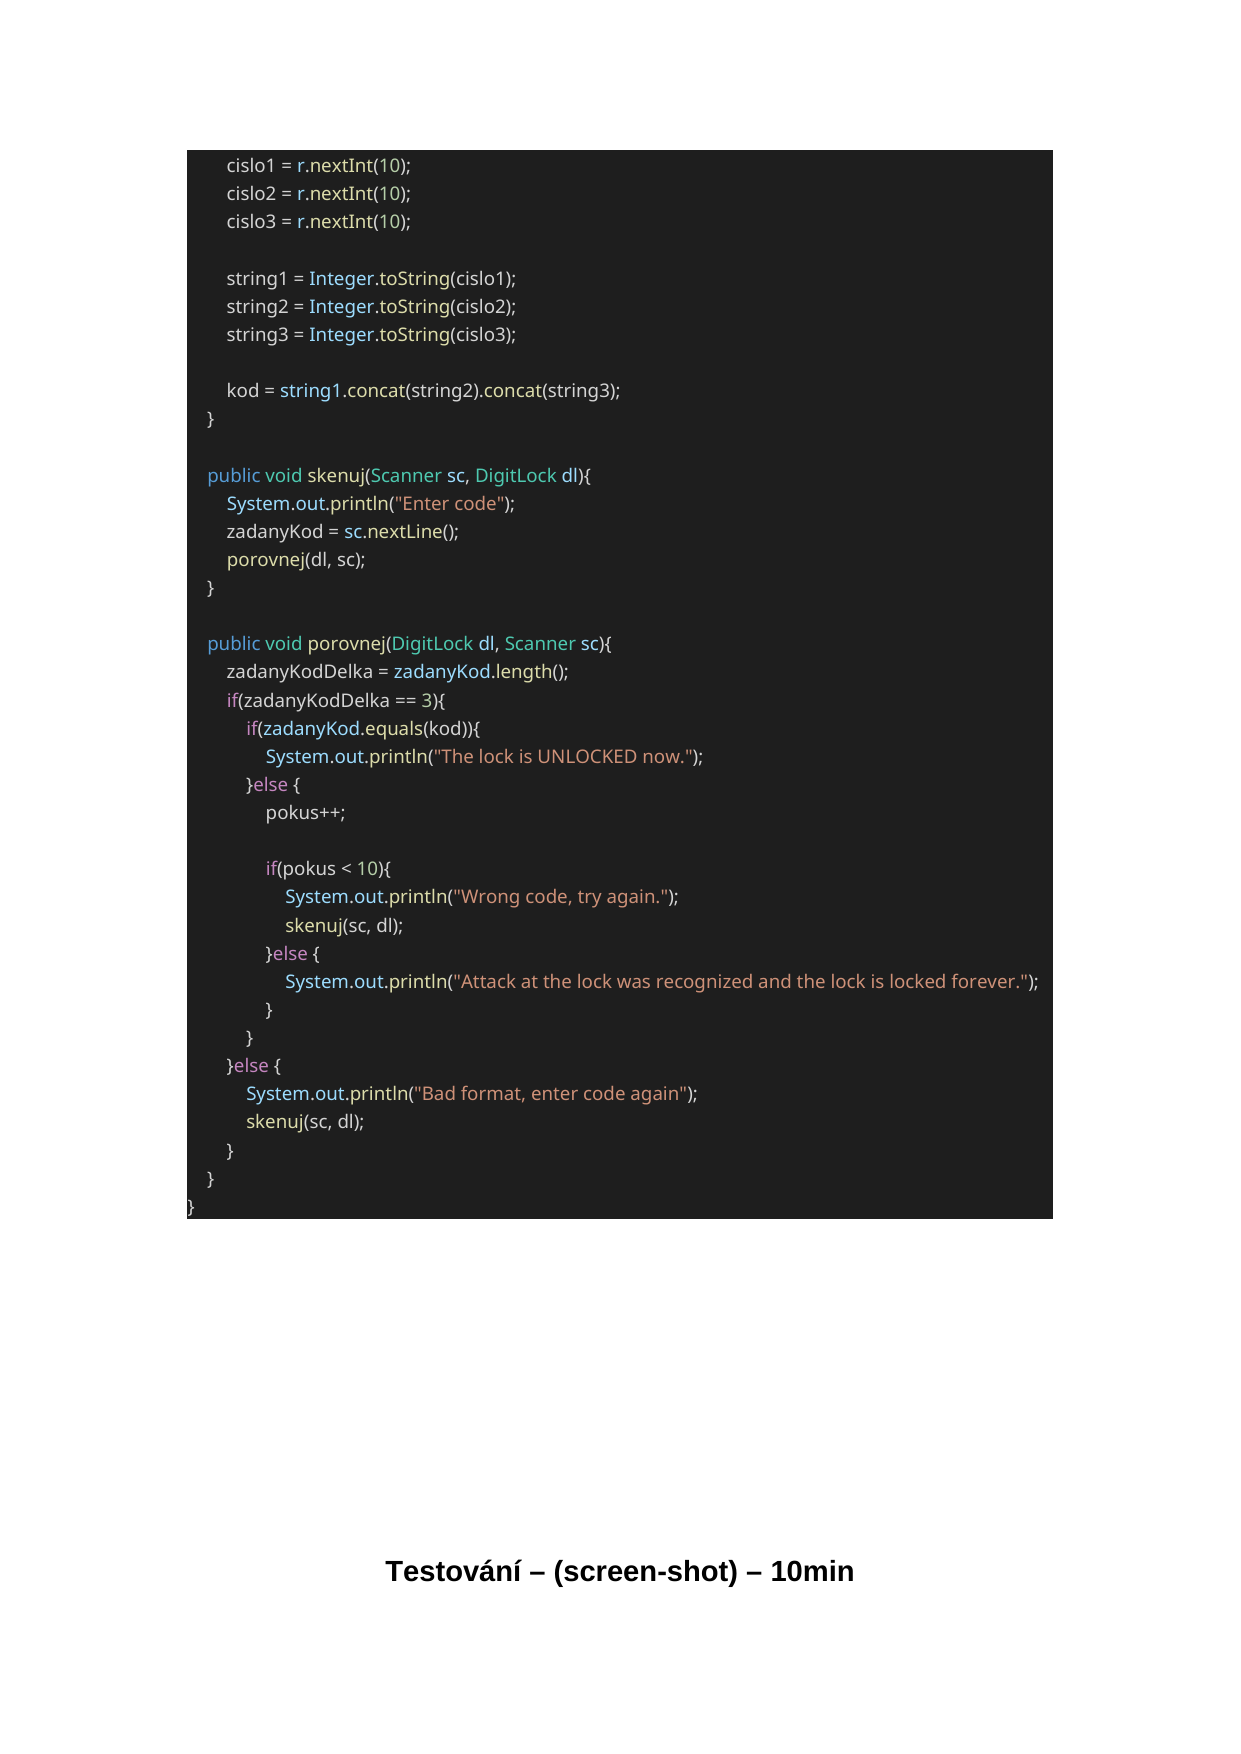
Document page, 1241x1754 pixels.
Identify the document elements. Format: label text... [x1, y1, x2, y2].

text zadanyKodDelka = zadanyKod.length(); [187, 656, 1053, 684]
text }else { [187, 937, 1053, 966]
text cislo1 = r.nextInt(10); [187, 150, 1053, 178]
text cislo3 = r.nextInt(10); [187, 206, 1053, 234]
text System.out.println("Enter code"); [187, 487, 1053, 516]
text cislo2 = r.nextInt(10); [187, 178, 1053, 206]
text public void porovnej(DigitLock dl, Scanner sc){ [187, 628, 1053, 656]
text string2 = Integer.toString(cislo2); [187, 291, 1053, 319]
text } [187, 994, 1053, 1022]
text skenuj(sc, dl); [187, 1106, 1053, 1134]
text string3 = Integer.toString(cislo3); [187, 319, 1053, 347]
text zadanyKod = sc.nextLine(); [187, 516, 1053, 544]
text } [187, 403, 1053, 431]
text }else { [187, 1050, 1053, 1078]
text } [187, 1134, 1053, 1162]
text porovnej(dl, sc); [187, 544, 1053, 572]
text System.out.println("Wrong code, try again."); [187, 881, 1053, 909]
text pokus++; [187, 797, 1053, 825]
text System.out.println("Attack at the lock was recognized and the lock is locked forever."); [187, 966, 1053, 994]
text public void skenuj(Scanner sc, DigitLock dl){ [187, 459, 1053, 487]
text }else { [187, 769, 1053, 797]
text string1 = Integer.toString(cislo1); [187, 262, 1053, 291]
text } [187, 572, 1053, 600]
text if(zadanyKodDelka == 3){ [187, 684, 1053, 712]
text } [187, 1022, 1053, 1050]
text skenuj(sc, dl); [187, 909, 1053, 937]
text if(zadanyKod.equals(kod)){ [187, 712, 1053, 741]
text kod = string1.concat(string2).concat(string3); [187, 375, 1053, 403]
text } [187, 1191, 1053, 1219]
text System.out.println("The lock is UNLOCKED now."); [187, 741, 1053, 769]
text System.out.println("Bad format, enter code again"); [187, 1078, 1053, 1106]
text Testování – (screen-shot) – 10min [187, 1554, 1053, 1588]
text } [187, 1162, 1053, 1191]
text if(pokus < 10){ [187, 853, 1053, 881]
